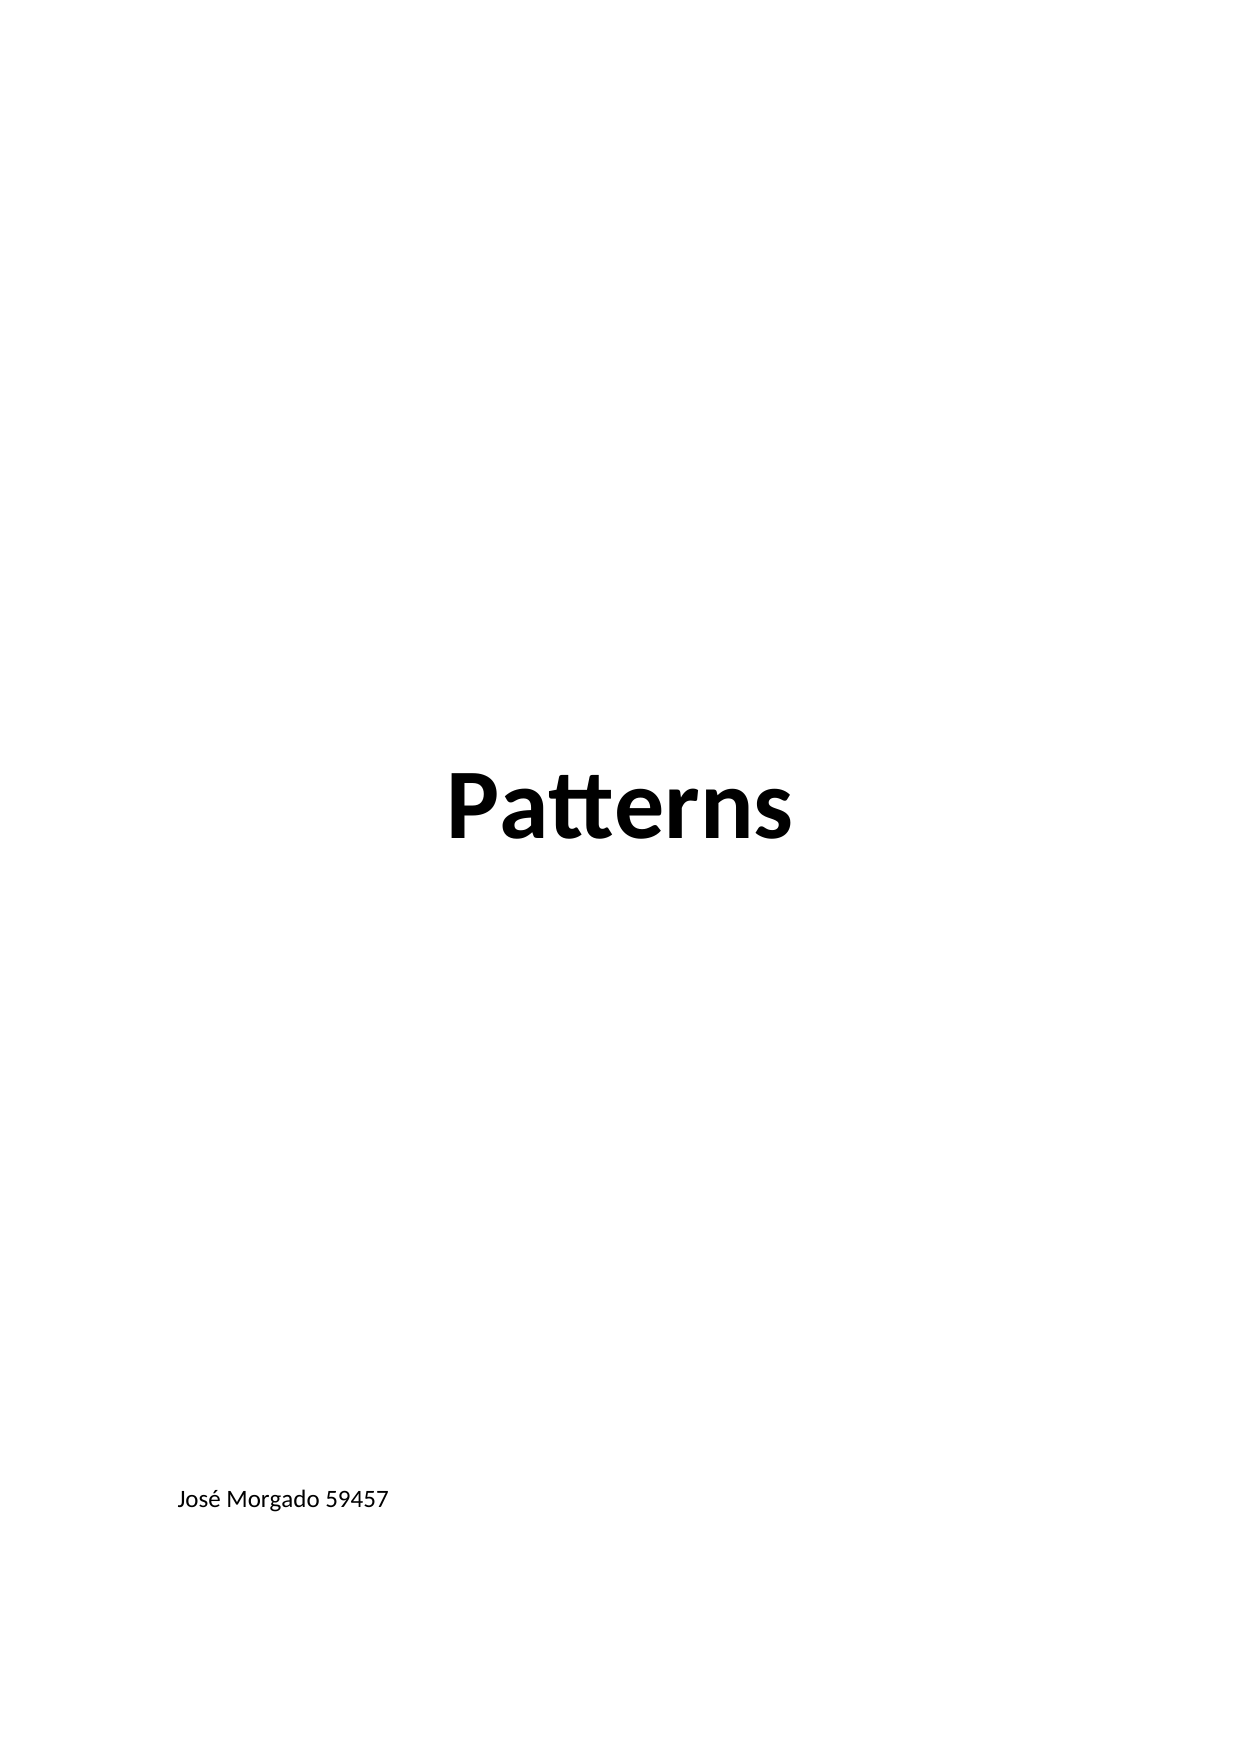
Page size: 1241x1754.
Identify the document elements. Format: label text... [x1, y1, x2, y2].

text José Morgado 59457 [177, 1483, 1063, 1514]
text Patterns [177, 741, 1063, 863]
